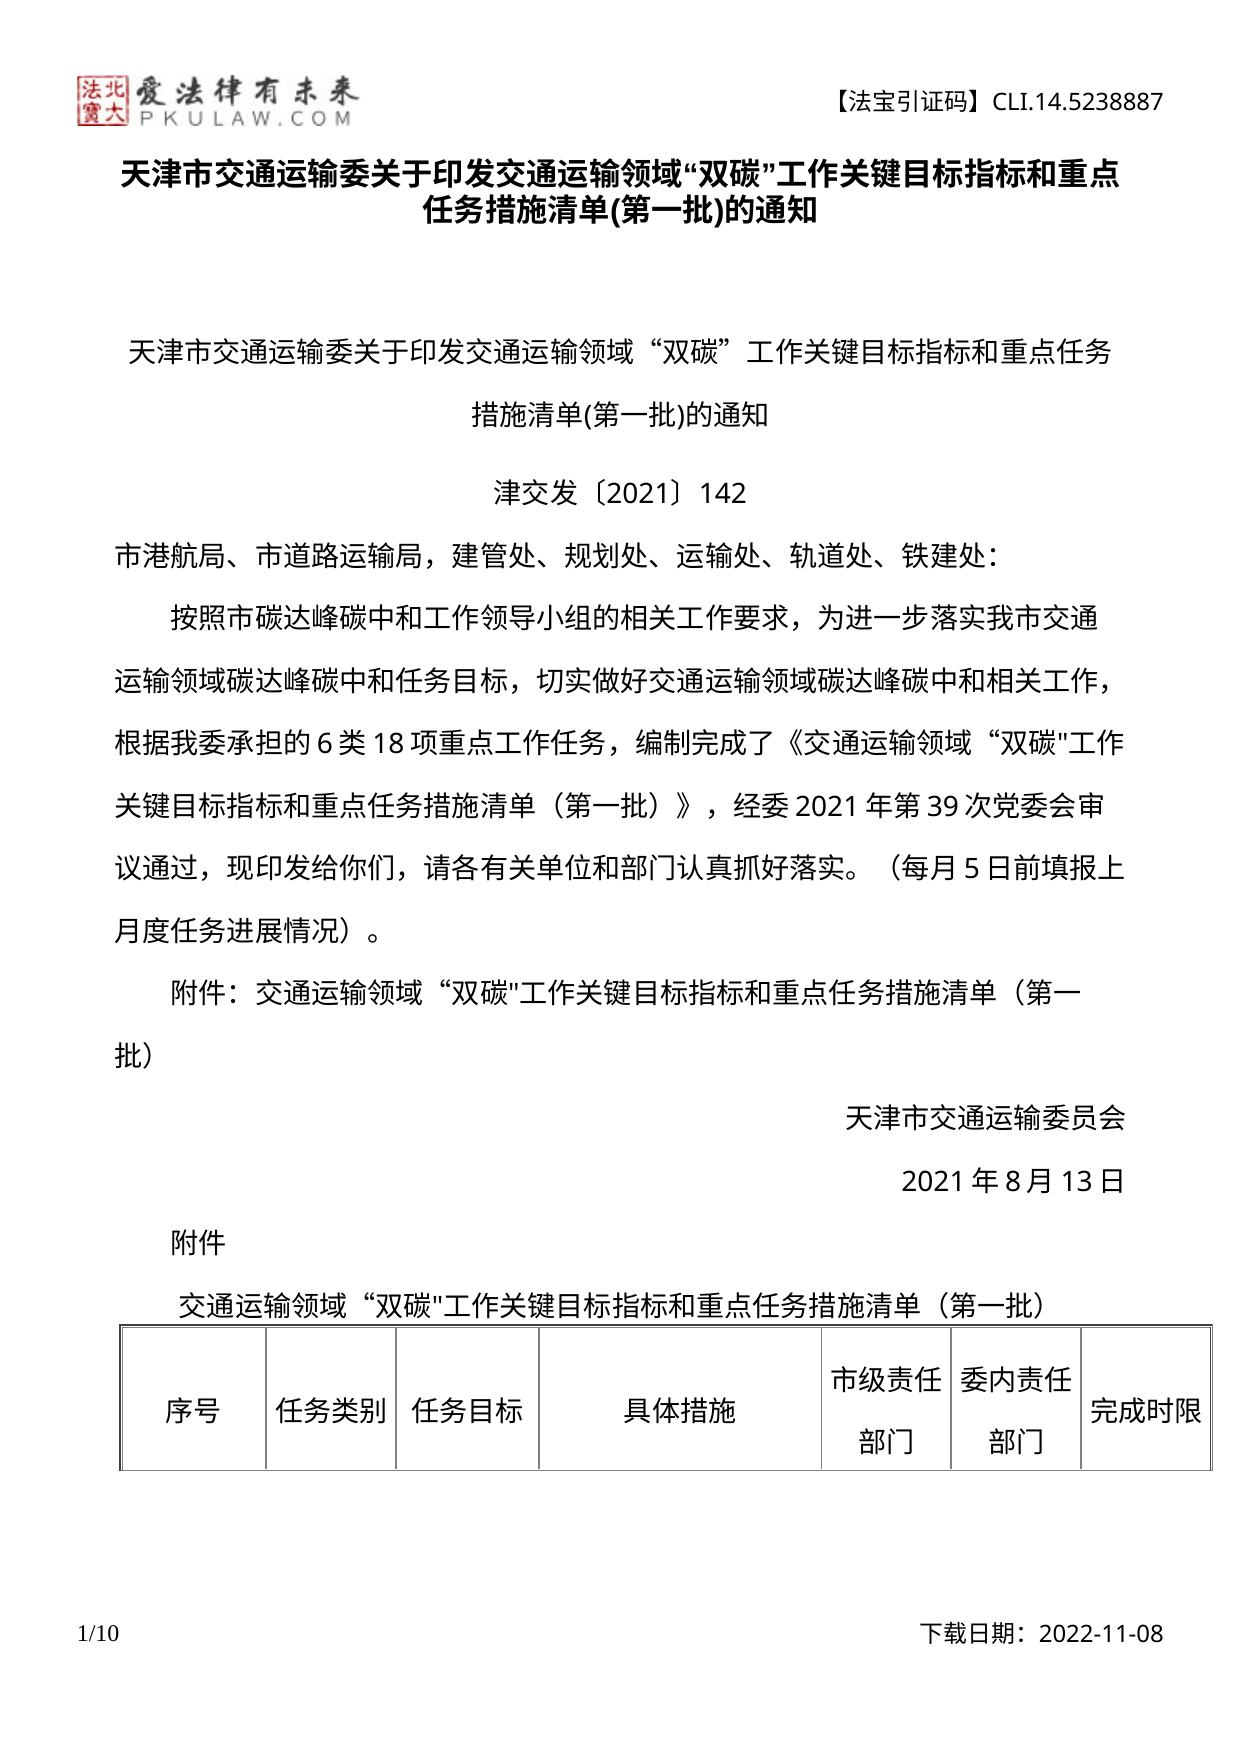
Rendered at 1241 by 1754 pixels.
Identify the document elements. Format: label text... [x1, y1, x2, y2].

text 津交发〔2021〕142 [114, 449, 1126, 512]
table_header 任务目标 [397, 1328, 538, 1469]
table_header 序号 [123, 1328, 265, 1469]
title 天津市交通运输委关于印发交通运输领域“双碳”工作关键目标指标和重点任务措施清单(第一批)的通知 [114, 156, 1126, 228]
text 附件 [114, 1199, 1126, 1262]
picture [76, 75, 361, 126]
table_header 任务类别 [267, 1328, 395, 1469]
table_header 具体措施 [540, 1328, 821, 1469]
table_header 完成时限 [1082, 1328, 1210, 1469]
text 附件：交通运输领域“双碳"工作关键目标指标和重点任务措施清单（第一批） [114, 949, 1126, 1074]
text 天津市交通运输委员会 [114, 1074, 1126, 1137]
text 市港航局、市道路运输局，建管处、规划处、运输处、轨道处、铁建处： [114, 512, 1126, 574]
text 交通运输领域“双碳"工作关键目标指标和重点任务措施清单（第一批） [114, 1262, 1126, 1324]
text 2021年8月13日 [114, 1137, 1126, 1199]
text 天津市交通运输委关于印发交通运输领域“双碳”工作关键目标指标和重点任务措施清单(第一批)的通知 [114, 308, 1126, 433]
table_header 市级责任部门 [822, 1328, 950, 1469]
table_header 委内责任部门 [952, 1328, 1080, 1469]
text 按照市碳达峰碳中和工作领导小组的相关工作要求，为进一步落实我市交通运输领域碳达峰碳中和任务目标，切实做好交通运输领域碳达峰碳中和相关工作，根据我委承担的6类18项重点工作任务，编制完成了《交通运输领域“双碳"工作关键目标指标和重点任务措施清单（第一批）》，经委2021年第39次党委会审议通过，现印发给你们，请各有关单位和部门认真抓好落实。（每月5日前填报上月度任务进展情况）。 [114, 574, 1126, 949]
